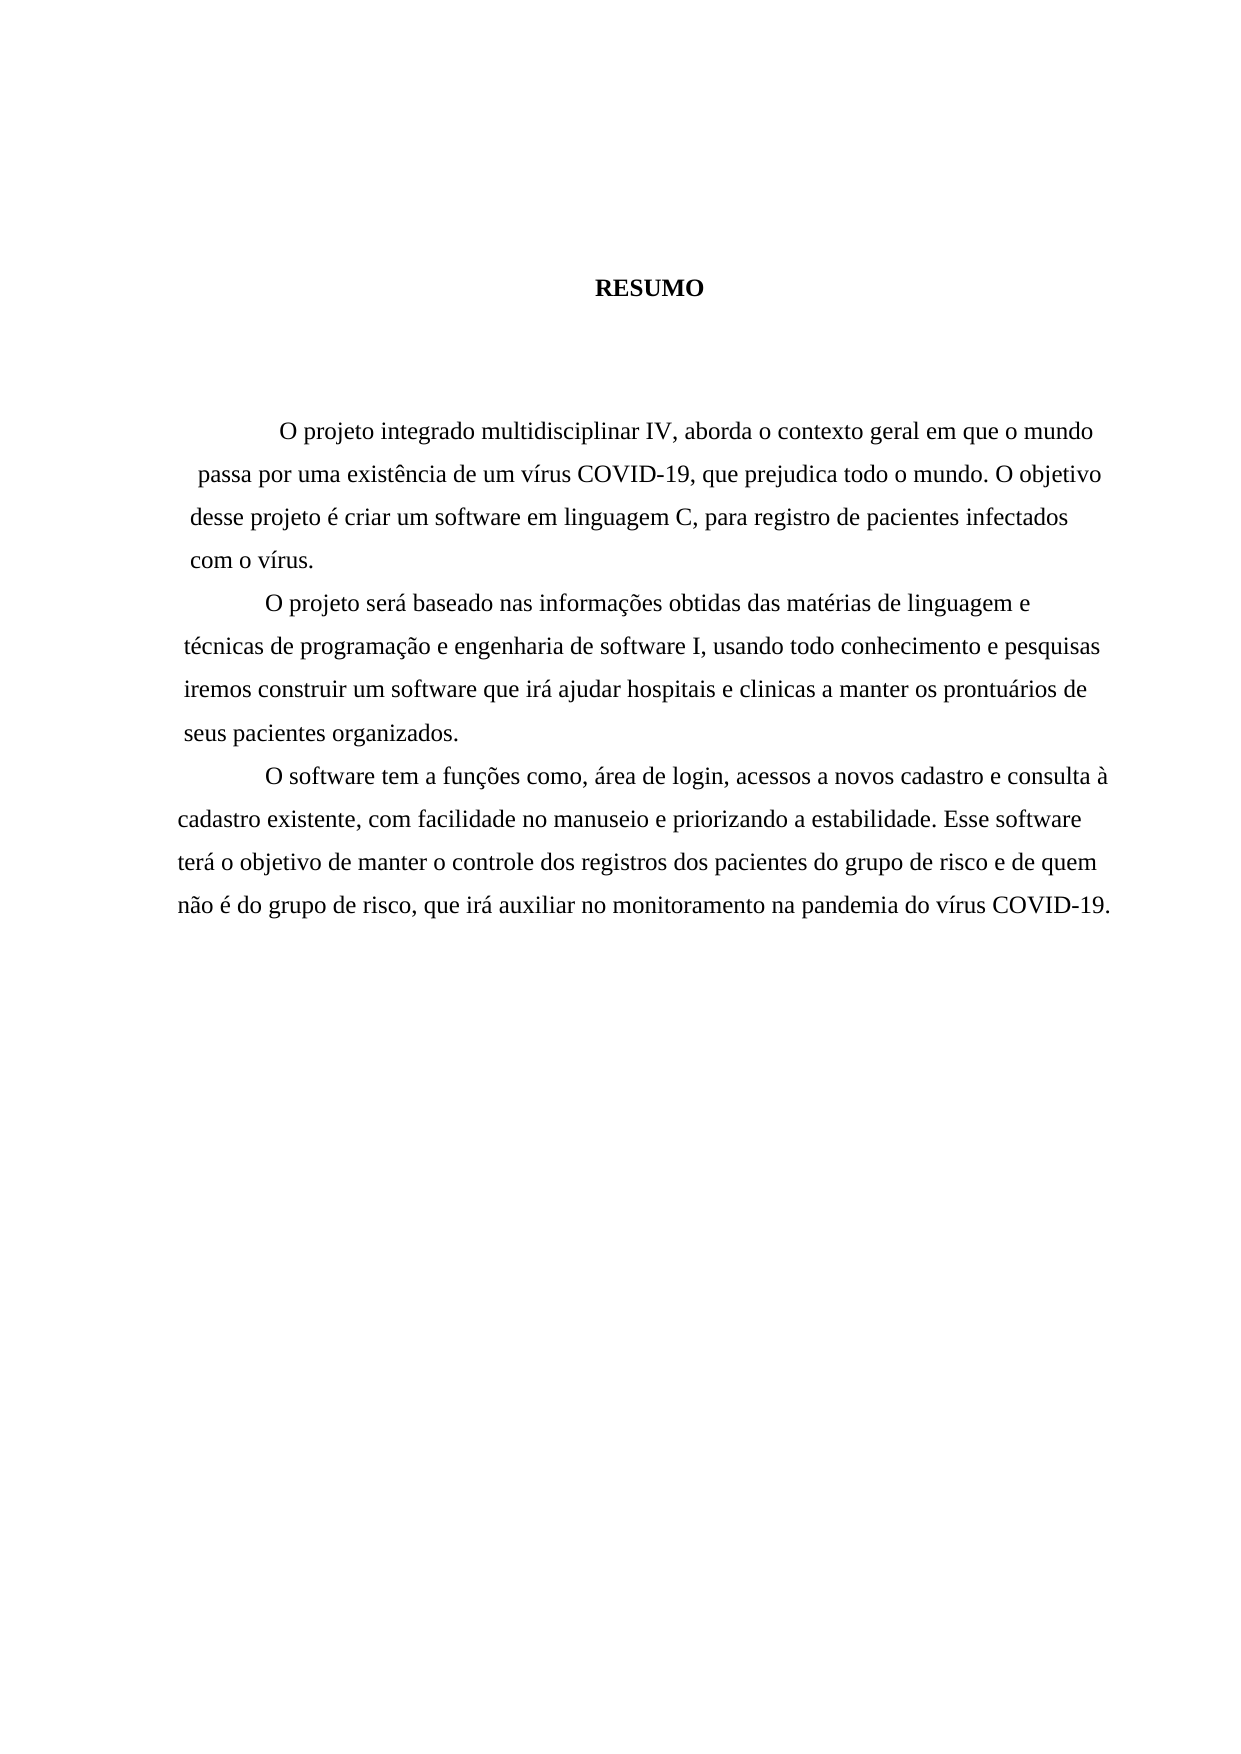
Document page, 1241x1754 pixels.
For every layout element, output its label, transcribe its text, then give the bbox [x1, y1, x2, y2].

text RESUMO [177, 273, 1122, 301]
text desse projeto é criar um software em linguagem C, para registro de pacientes infectados [177, 502, 1122, 531]
text O projeto será baseado nas informações obtidas das matérias de linguagem e [177, 588, 1122, 617]
text iremos construir um software que irá ajudar hospitais e clinicas a manter os prontuários de [177, 674, 1122, 703]
text seus pacientes organizados. [177, 718, 1122, 746]
text O software tem a funções como, área de login, acessos a novos cadastro e consulta à cadastro existente, com facilidade no manuseio e priorizando a estabilidade. Esse software terá o objetivo de manter o controle dos registros dos pacientes do grupo de risco e de quem não é do grupo de risco, que irá auxiliar no monitoramento na pandemia do vírus COVID-19. [177, 761, 1122, 919]
text técnicas de programação e engenharia de software I, usando todo conhecimento e pesquisas [177, 631, 1122, 660]
text com o vírus. [177, 545, 1122, 574]
text O projeto integrado multidisciplinar IV, aborda o contexto geral em que o mundo passa por uma existência de um vírus COVID-19, que prejudica todo o mundo. O objetivo [177, 416, 1122, 488]
